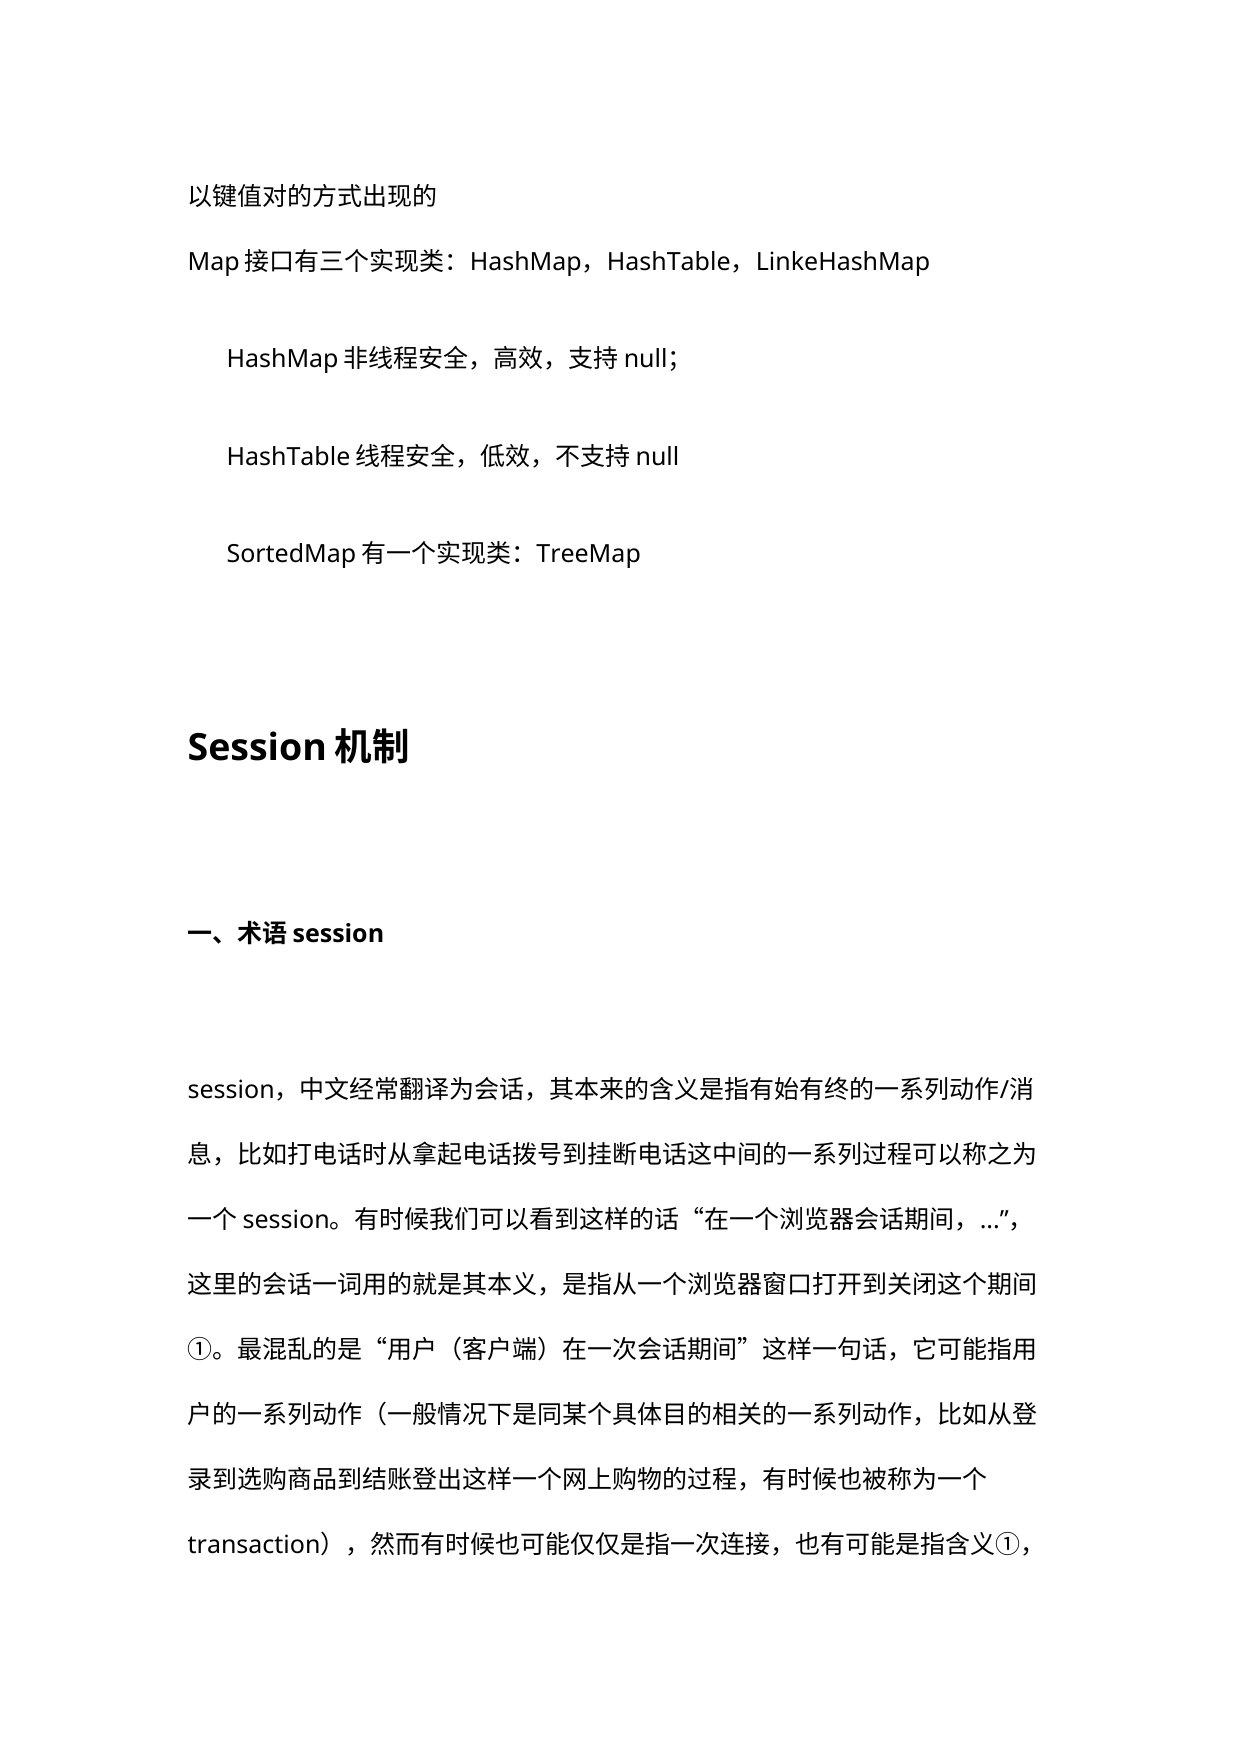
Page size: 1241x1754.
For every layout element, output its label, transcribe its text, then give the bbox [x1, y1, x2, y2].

text 一、术语session [187, 899, 1053, 964]
text SortedMap有一个实现类：TreeMap [187, 519, 1053, 584]
text Map接口有三个实现类：HashMap，HashTable，LinkeHashMap [187, 227, 1053, 292]
text Session机制 [187, 711, 1053, 776]
text HashMap非线程安全，高效，支持null； [187, 324, 1053, 389]
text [187, 1055, 1053, 1575]
text 以键值对的方式出现的 [187, 162, 1053, 227]
text HashTable线程安全，低效，不支持null [187, 422, 1053, 487]
